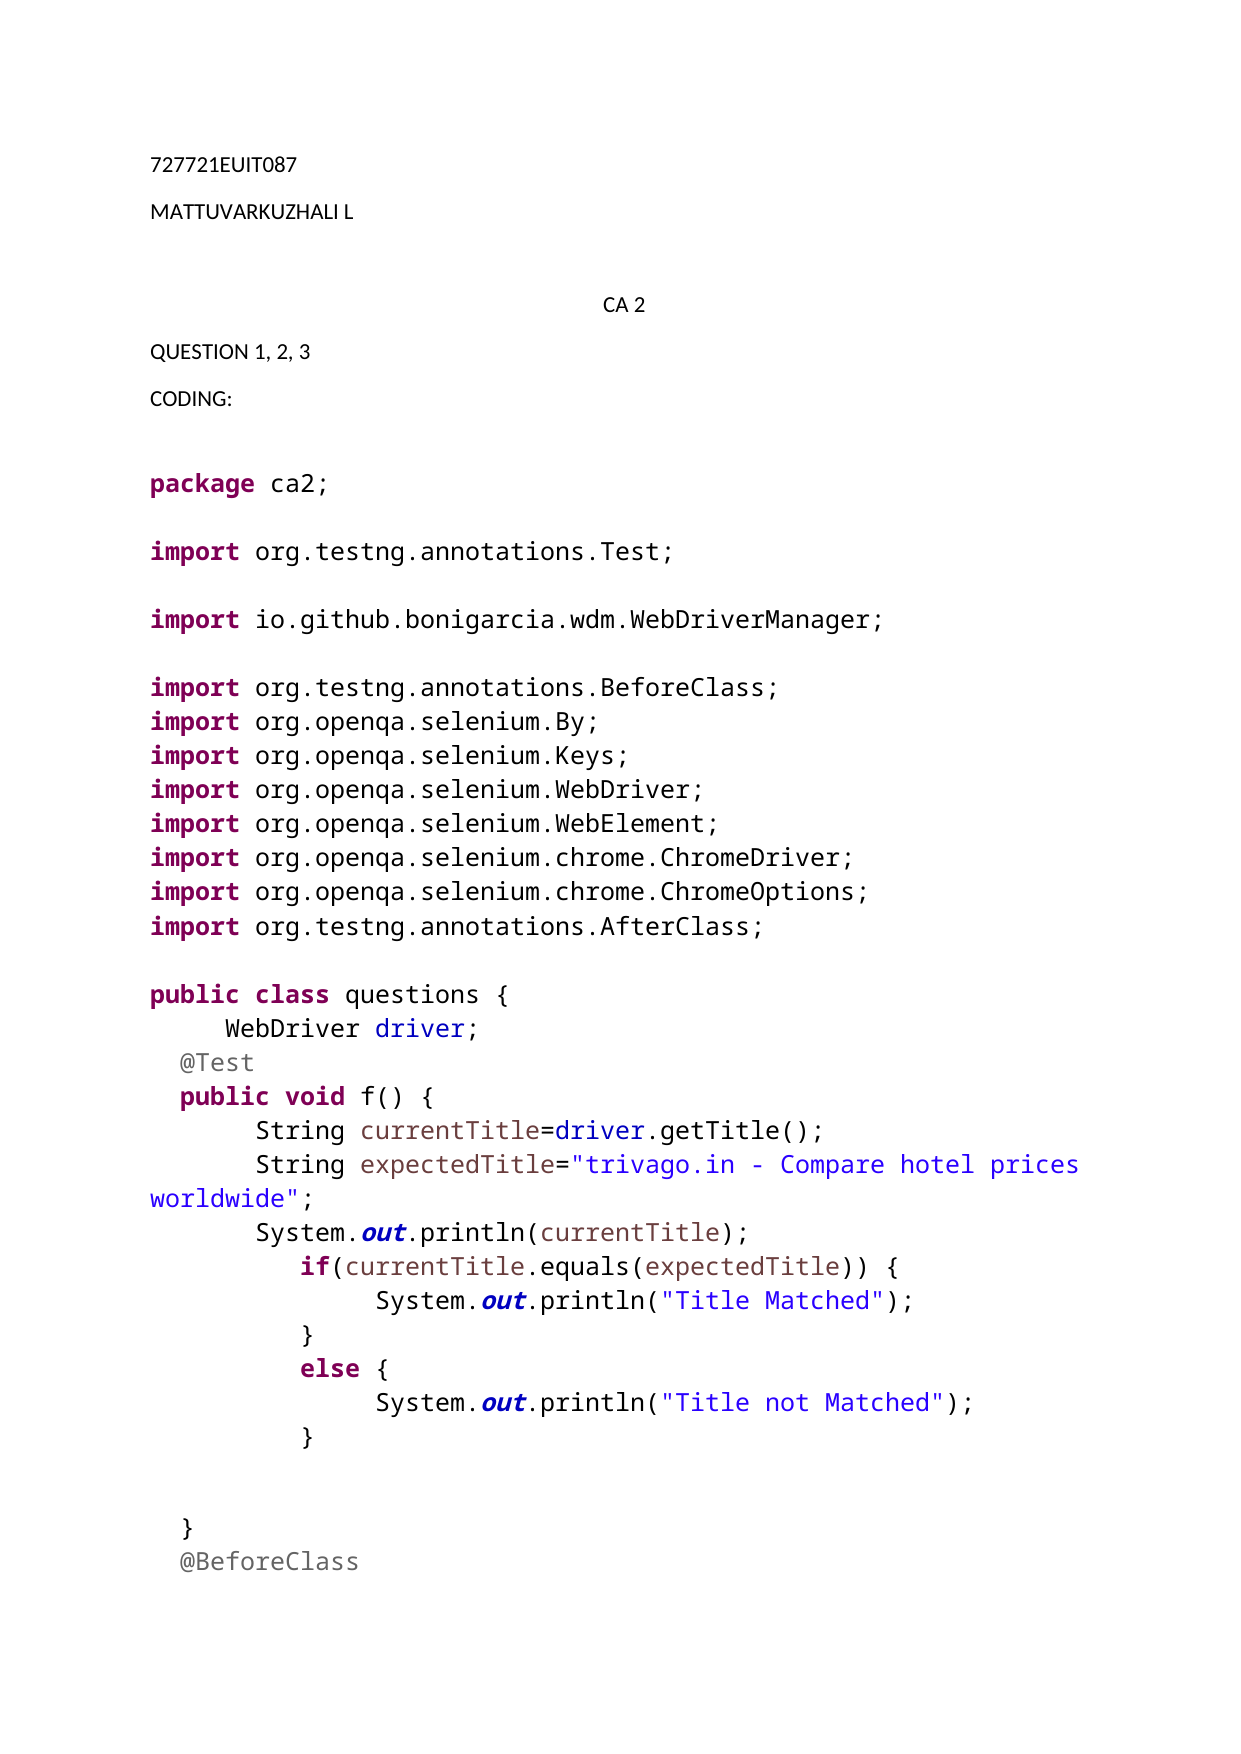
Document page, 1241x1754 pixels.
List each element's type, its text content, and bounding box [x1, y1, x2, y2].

text MATTUVARKUZHALI L [150, 197, 1090, 225]
text } [150, 1509, 1090, 1543]
text import org.openqa.selenium.By; [150, 704, 1090, 738]
text System.out.println("Title not Matched"); [150, 1385, 1090, 1419]
text import org.openqa.selenium.WebDriver; [150, 772, 1090, 806]
text String expectedTitle="trivago.in - Compare hotel prices worldwide"; [150, 1147, 1090, 1215]
text if(currentTitle.equals(expectedTitle)) { [150, 1249, 1090, 1283]
text import org.openqa.selenium.chrome.ChromeDriver; [150, 840, 1090, 874]
text public class questions { [150, 976, 1090, 1010]
text import org.testng.annotations.AfterClass; [150, 908, 1090, 942]
text String currentTitle=driver.getTitle(); [150, 1112, 1090, 1147]
text import org.testng.annotations.BeforeClass; [150, 670, 1090, 704]
text import org.openqa.selenium.Keys; [150, 738, 1090, 772]
text import org.openqa.selenium.WebElement; [150, 806, 1090, 840]
text import org.testng.annotations.Test; [150, 533, 1090, 567]
text 727721EUIT087 [150, 150, 1090, 178]
text CODING: [150, 384, 1090, 412]
text package ca2; [150, 465, 1090, 499]
text import io.github.bonigarcia.wdm.WebDriverManager; [150, 602, 1090, 636]
text } [150, 1317, 1090, 1351]
text @BeforeClass [150, 1543, 1090, 1577]
text WebDriver driver; [150, 1010, 1090, 1044]
text import org.openqa.selenium.chrome.ChromeOptions; [150, 874, 1090, 908]
text public void f() { [150, 1078, 1090, 1112]
text else { [150, 1351, 1090, 1385]
text System.out.println(currentTitle); [150, 1215, 1090, 1249]
text System.out.println("Title Matched"); [150, 1283, 1090, 1317]
text QUESTION 1, 2, 3 [150, 337, 1090, 366]
text @Test [150, 1044, 1090, 1078]
text CA 2 [150, 291, 1090, 319]
text } [150, 1419, 1090, 1453]
